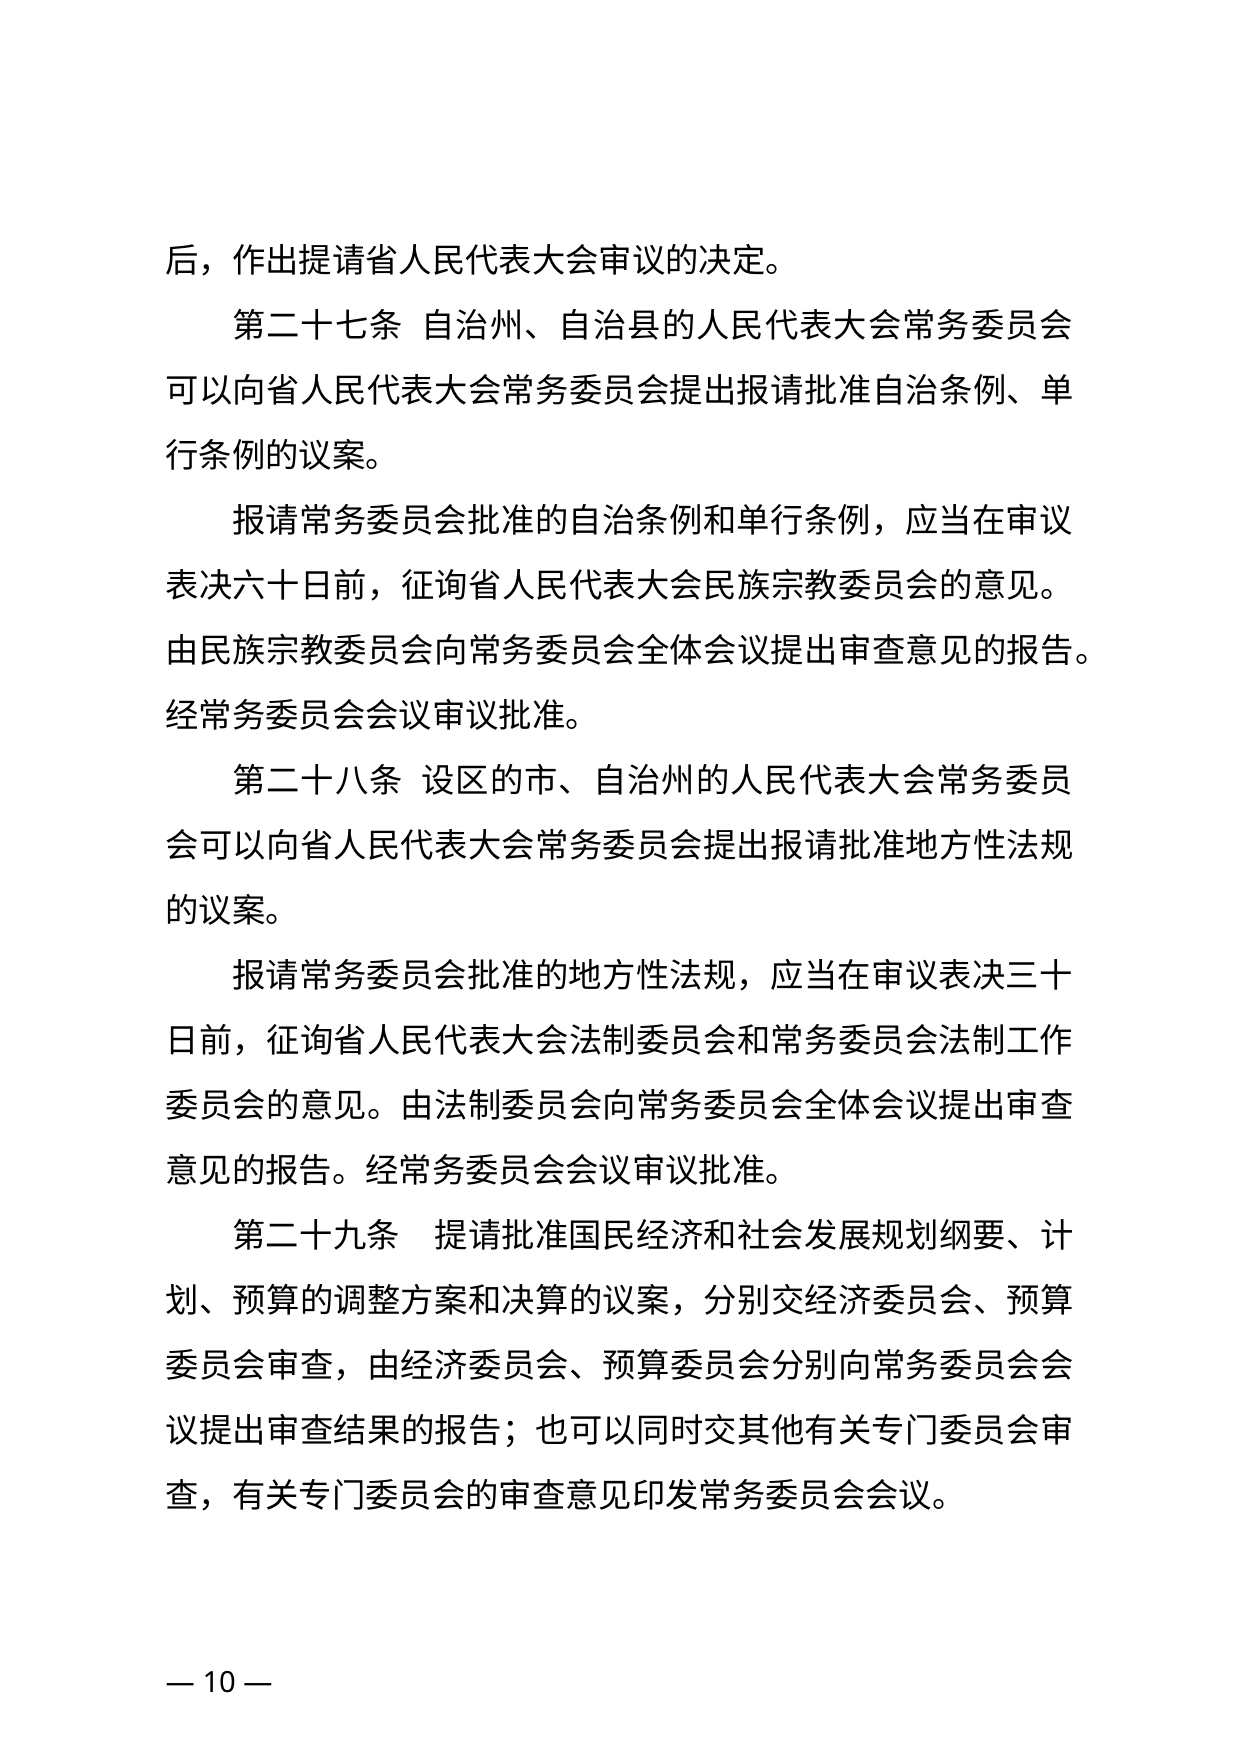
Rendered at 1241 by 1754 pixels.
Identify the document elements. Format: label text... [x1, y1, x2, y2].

text 第二十七条 自治州、自治县的人民代表大会常务委员会可以向省人民代表大会常务委员会提出报请批准自治条例、单行条例的议案。 [165, 291, 1075, 486]
text 报请常务委员会批准的地方性法规，应当在审议表决三十日前，征询省人民代表大会法制委员会和常务委员会法制工作委员会的意见。由法制委员会向常务委员会全体会议提出审查意见的报告。经常务委员会会议审议批准。 [165, 941, 1075, 1201]
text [165, 226, 1075, 291]
text 报请常务委员会批准的自治条例和单行条例，应当在审议表决六十日前，征询省人民代表大会民族宗教委员会的意见。由民族宗教委员会向常务委员会全体会议提出审查意见的报告。经常务委员会会议审议批准。 [165, 486, 1075, 746]
text 第二十八条 设区的市、自治州的人民代表大会常务委员会可以向省人民代表大会常务委员会提出报请批准地方性法规的议案。 [165, 746, 1075, 941]
text 第二十九条 提请批准国民经济和社会发展规划纲要、计划、预算的调整方案和决算的议案，分别交经济委员会、预算委员会审查，由经济委员会、预算委员会分别向常务委员会会议提出审查结果的报告；也可以同时交其他有关专门委员会审查，有关专门委员会的审查意见印发常务委员会会议。 [165, 1201, 1075, 1526]
